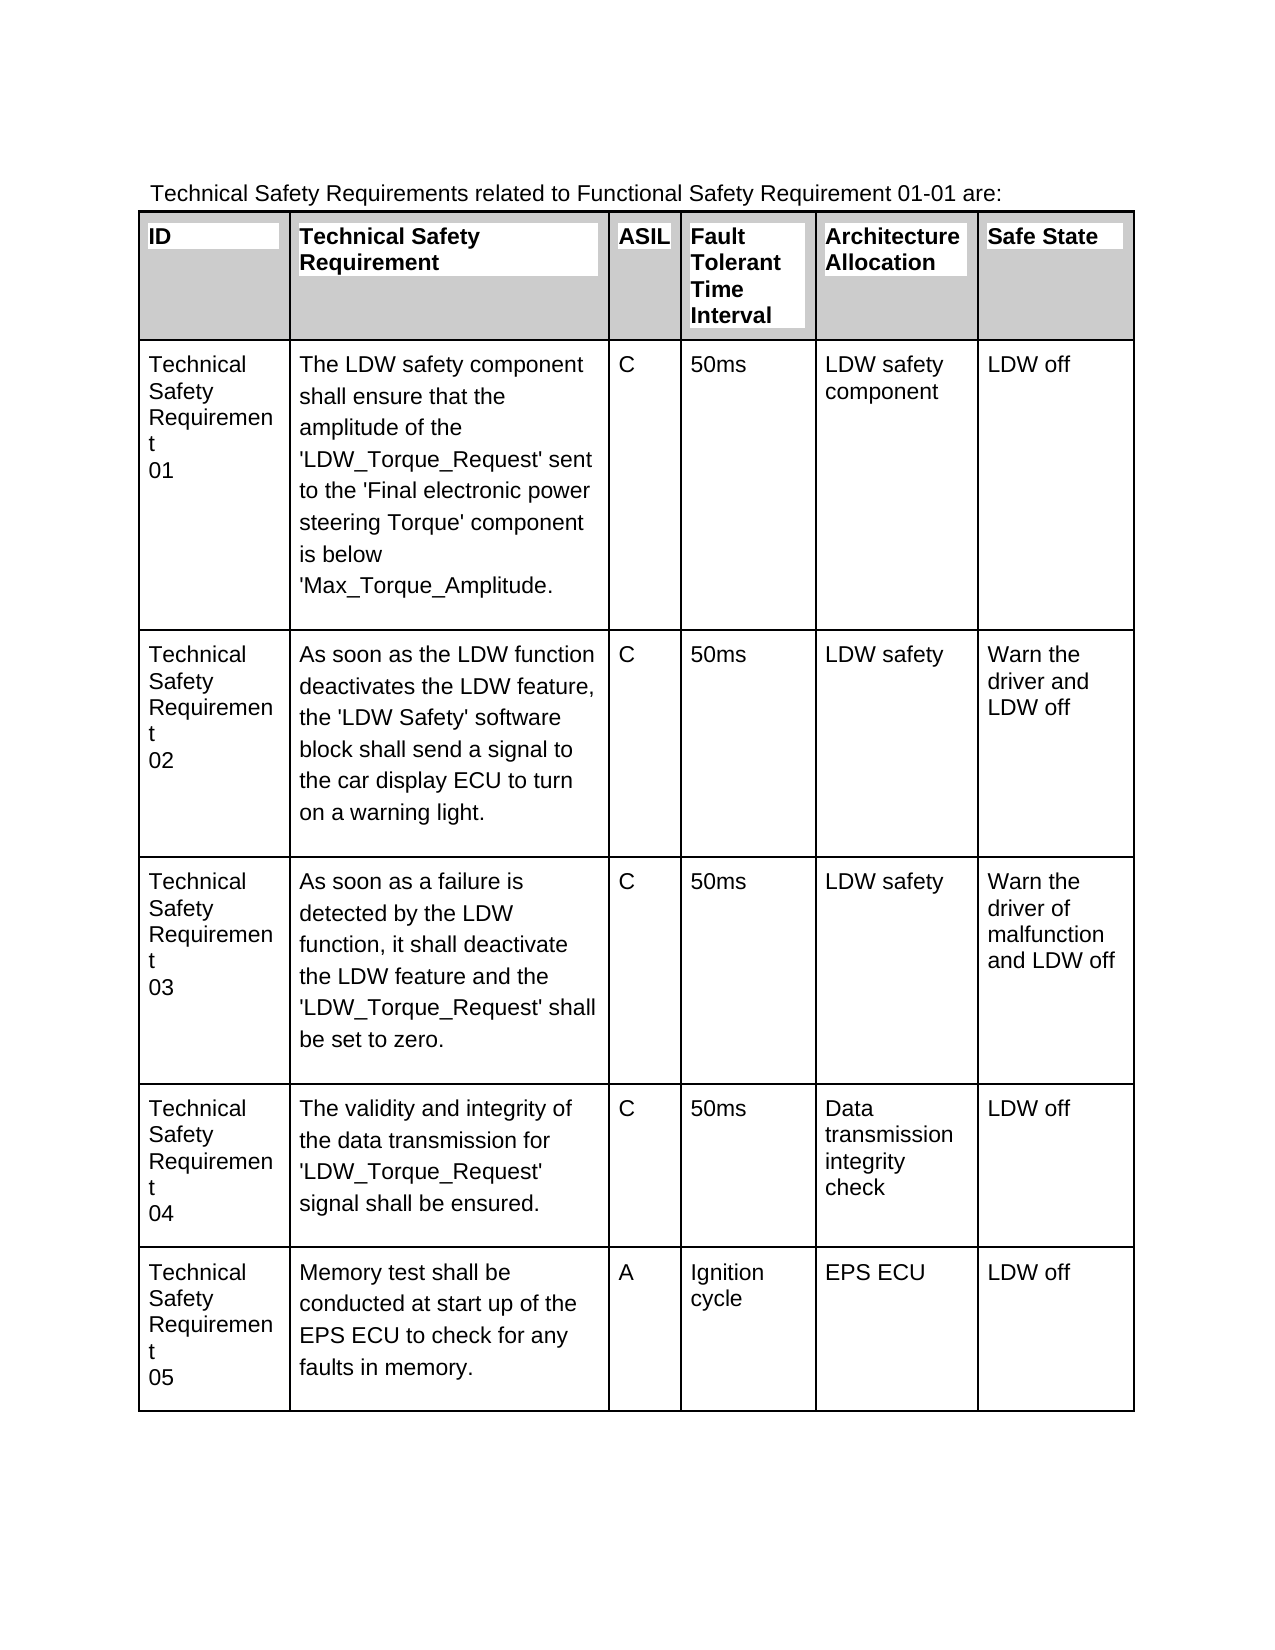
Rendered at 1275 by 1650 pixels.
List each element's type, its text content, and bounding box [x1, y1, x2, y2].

table_cell As soon as a failure is detected by the LDW function, it shall deactivate the LDW feature and the 'LDW_Torque_Request' shall be set to zero. [291, 858, 608, 1082]
table_cell Technical Safety Requirement 05 [140, 1248, 289, 1410]
table_cell Technical Safety Requirement 03 [140, 858, 289, 1082]
table_cell A [610, 1248, 680, 1410]
table_cell LDW off [979, 1085, 1133, 1246]
table_header Safe State [979, 213, 1133, 339]
table_cell EPS ECU [817, 1248, 977, 1410]
table_cell 50ms [682, 858, 815, 1082]
table_cell C [610, 631, 680, 856]
table_cell 50ms [682, 1085, 815, 1246]
table_cell C [610, 858, 680, 1082]
table_cell Technical Safety Requirement 01 [140, 341, 289, 629]
table_header ASIL [610, 213, 680, 339]
table_cell Technical Safety Requirement 02 [140, 631, 289, 856]
table_cell LDW safety [817, 858, 977, 1082]
table_cell C [610, 1085, 680, 1246]
table_header Fault Tolerant Time Interval [682, 213, 815, 339]
table_header ID [140, 213, 289, 339]
table_cell The validity and integrity of the data transmission for 'LDW_Torque_Request' signal shall be ensured. [291, 1085, 608, 1246]
table_cell LDW safety component [817, 341, 977, 629]
table_cell Memory test shall be conducted at start up of the EPS ECU to check for any faults in memory. [291, 1248, 608, 1410]
table_cell As soon as the LDW function deactivates the LDW feature, the 'LDW Safety' software block shall send a signal to the car display ECU to turn on a warning light. [291, 631, 608, 856]
table_cell Warn the driver of malfunction and LDW off [979, 858, 1133, 1082]
table_cell LDW off [979, 1248, 1133, 1410]
table_cell 50ms [682, 631, 815, 856]
table_cell LDW safety [817, 631, 977, 856]
text Technical Safety Requirements related to Functional Safety Requirement 01-01 are: [150, 180, 1125, 207]
table_cell The LDW safety component shall ensure that the amplitude of the 'LDW_Torque_Request' sent to the 'Final electronic power steering Torque' component is below 'Max_Torque_Amplitude. [291, 341, 608, 629]
table_cell Technical Safety Requirement 04 [140, 1085, 289, 1246]
table_cell Ignition cycle [682, 1248, 815, 1410]
table_cell LDW off [979, 341, 1133, 629]
table_header Technical Safety Requirement [291, 213, 608, 339]
table_cell C [610, 341, 680, 629]
table_cell Data transmission integrity check [817, 1085, 977, 1246]
table_cell 50ms [682, 341, 815, 629]
table_cell Warn the driver and LDW off [979, 631, 1133, 856]
table_header Architecture Allocation [817, 213, 977, 339]
